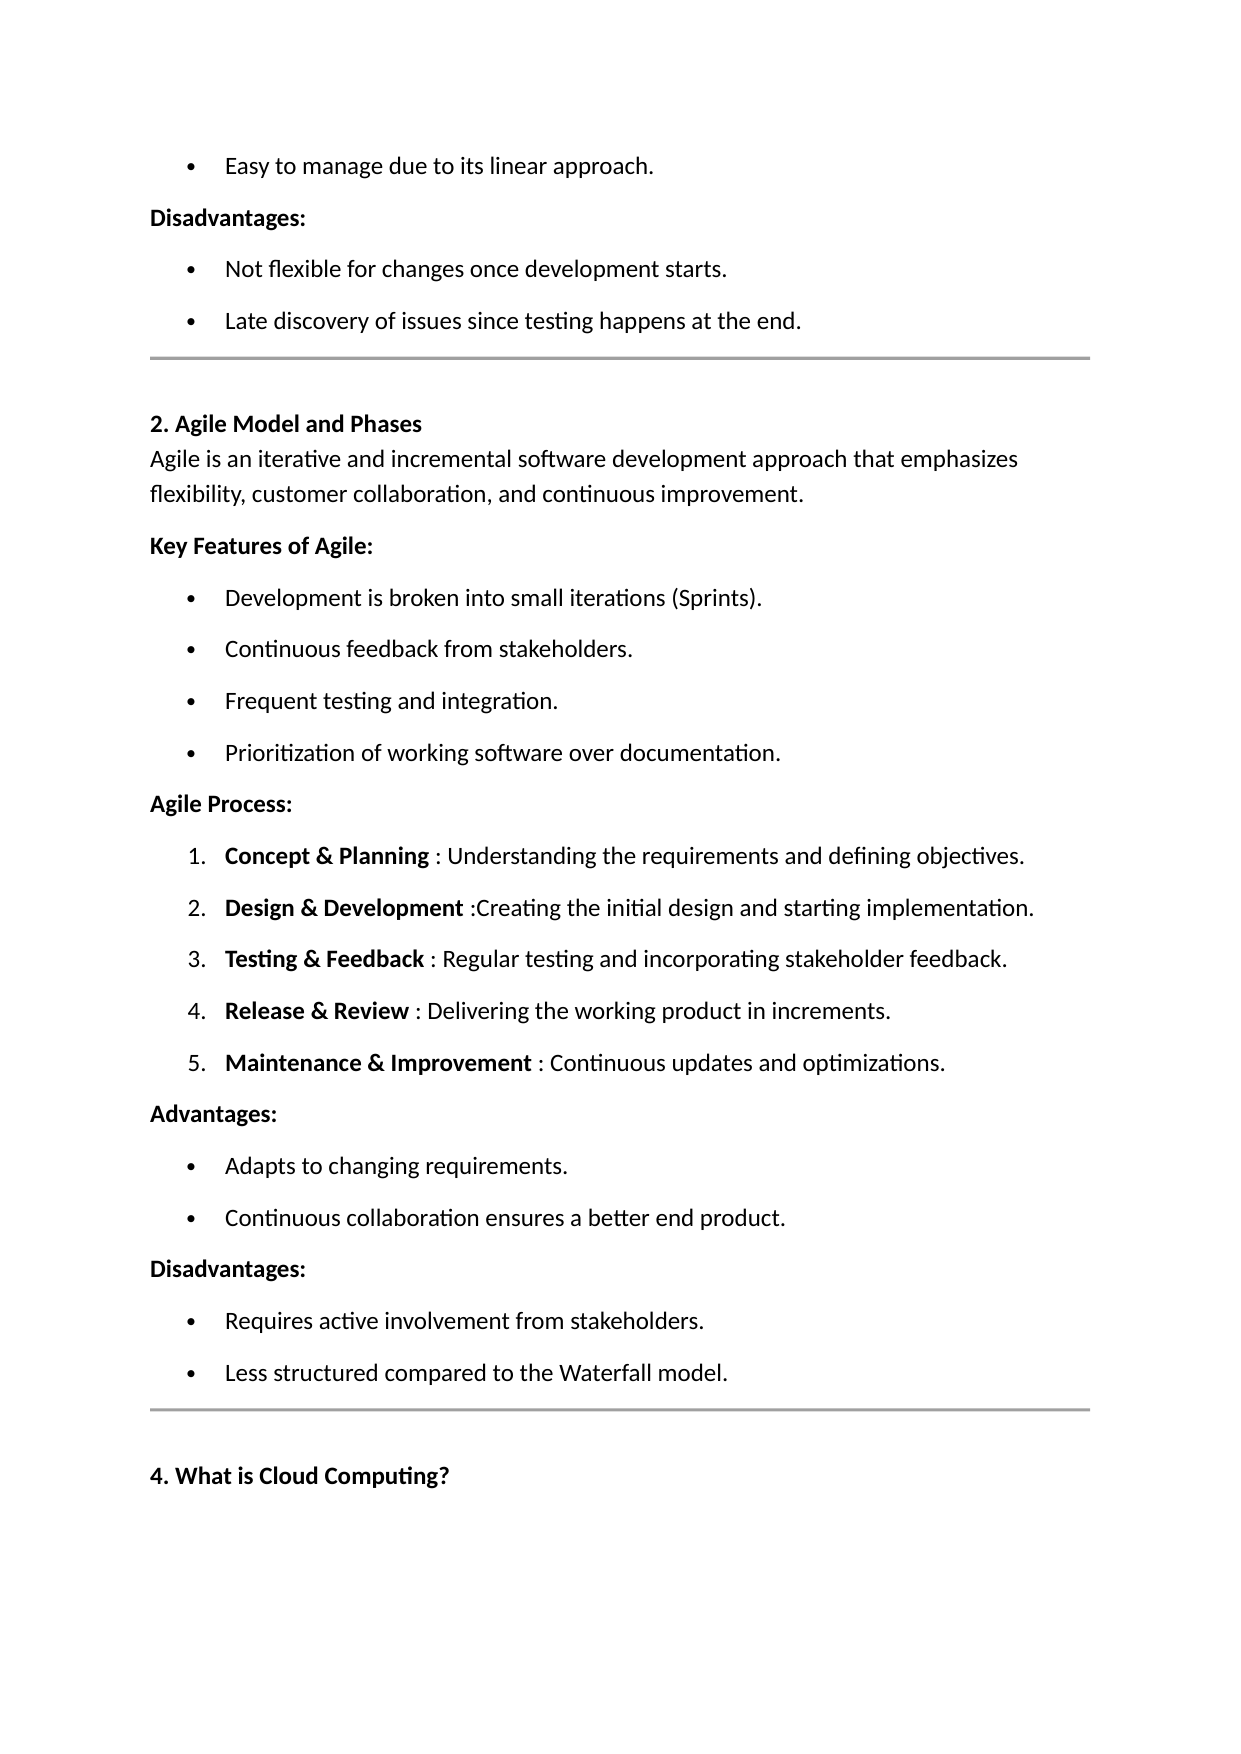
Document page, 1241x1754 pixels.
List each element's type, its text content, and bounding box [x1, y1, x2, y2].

list Development is broken into small iterations (Sprints). [187, 582, 1090, 612]
list Continuous feedback from stakeholders. [187, 633, 1090, 664]
list Prioritization of working software over documentation. [187, 737, 1090, 767]
list Maintenance & Improvement : Continuous updates and optimizations. [187, 1047, 1090, 1077]
text Key Features of Agile: [150, 530, 1090, 561]
text Disadvantages: [150, 1253, 1090, 1284]
text Advantages: [150, 1098, 1090, 1129]
text 2. Agile Model and Phases Agile is an iterative and incremental software development approach that emphasizes flexibility, customer collaboration, and continuous improvement. [150, 408, 1090, 509]
list Testing & Feedback : Regular testing and incorporating stakeholder feedback. [187, 943, 1090, 974]
list Design & Development :Creating the initial design and starting implementation. [187, 892, 1090, 922]
list Continuous collaboration ensures a better end product. [187, 1202, 1090, 1232]
list Requires active involvement from stakeholders. [187, 1305, 1090, 1336]
text Disadvantages: [150, 202, 1090, 232]
list Adapts to changing requirements. [187, 1150, 1090, 1181]
text 4. What is Cloud Computing? [150, 1460, 1090, 1491]
list Less structured compared to the Waterfall model. [187, 1357, 1090, 1387]
list Frequent testing and integration. [187, 685, 1090, 716]
list Not flexible for changes once development starts. [187, 253, 1090, 284]
text Agile Process: [150, 788, 1090, 819]
list Easy to manage due to its linear approach. [187, 150, 1090, 181]
list Late discovery of issues since testing happens at the end. [187, 305, 1090, 336]
list Concept & Planning : Understanding the requirements and defining objectives. [187, 840, 1090, 871]
list Release & Review : Delivering the working product in increments. [187, 995, 1090, 1026]
